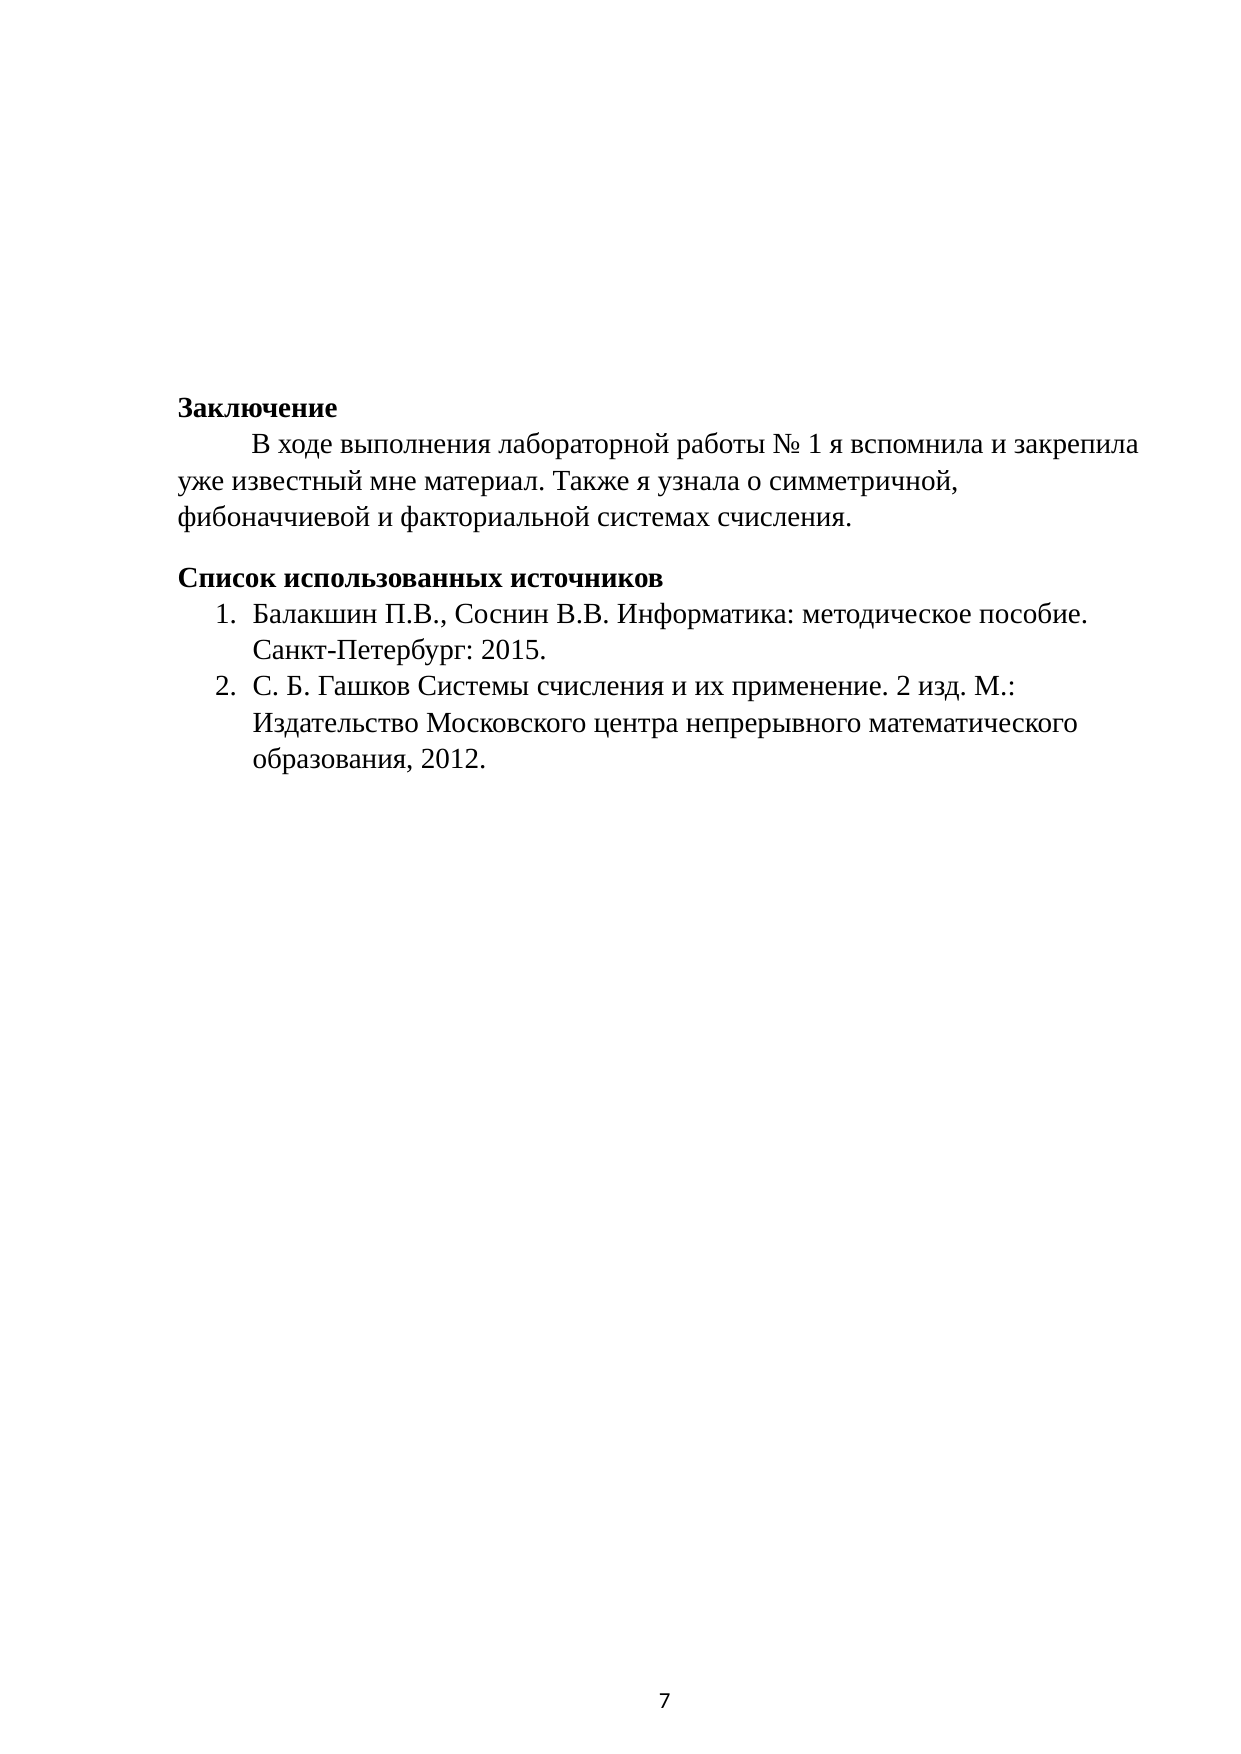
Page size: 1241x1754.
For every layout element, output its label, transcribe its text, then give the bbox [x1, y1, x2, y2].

list С. Б. Гашков Системы счисления и их применение. 2 изд. М.: Издательство Московского центра непрерывного математического образования, 2012. [215, 668, 1152, 774]
subtitle Список использованных источников [177, 560, 1152, 594]
text В ходе выполнения лабораторной работы № 1 я вспомнила и закрепила уже известный мне материал. Также я узнала о симметричной, фибоначчиевой и факториальной системах счисления. [177, 427, 1152, 532]
list Балакшин П.В., Соснин В.В. Информатика: методическое пособие. Санкт-Петербург: 2015. [215, 596, 1152, 666]
subtitle Заключение [177, 391, 1152, 424]
